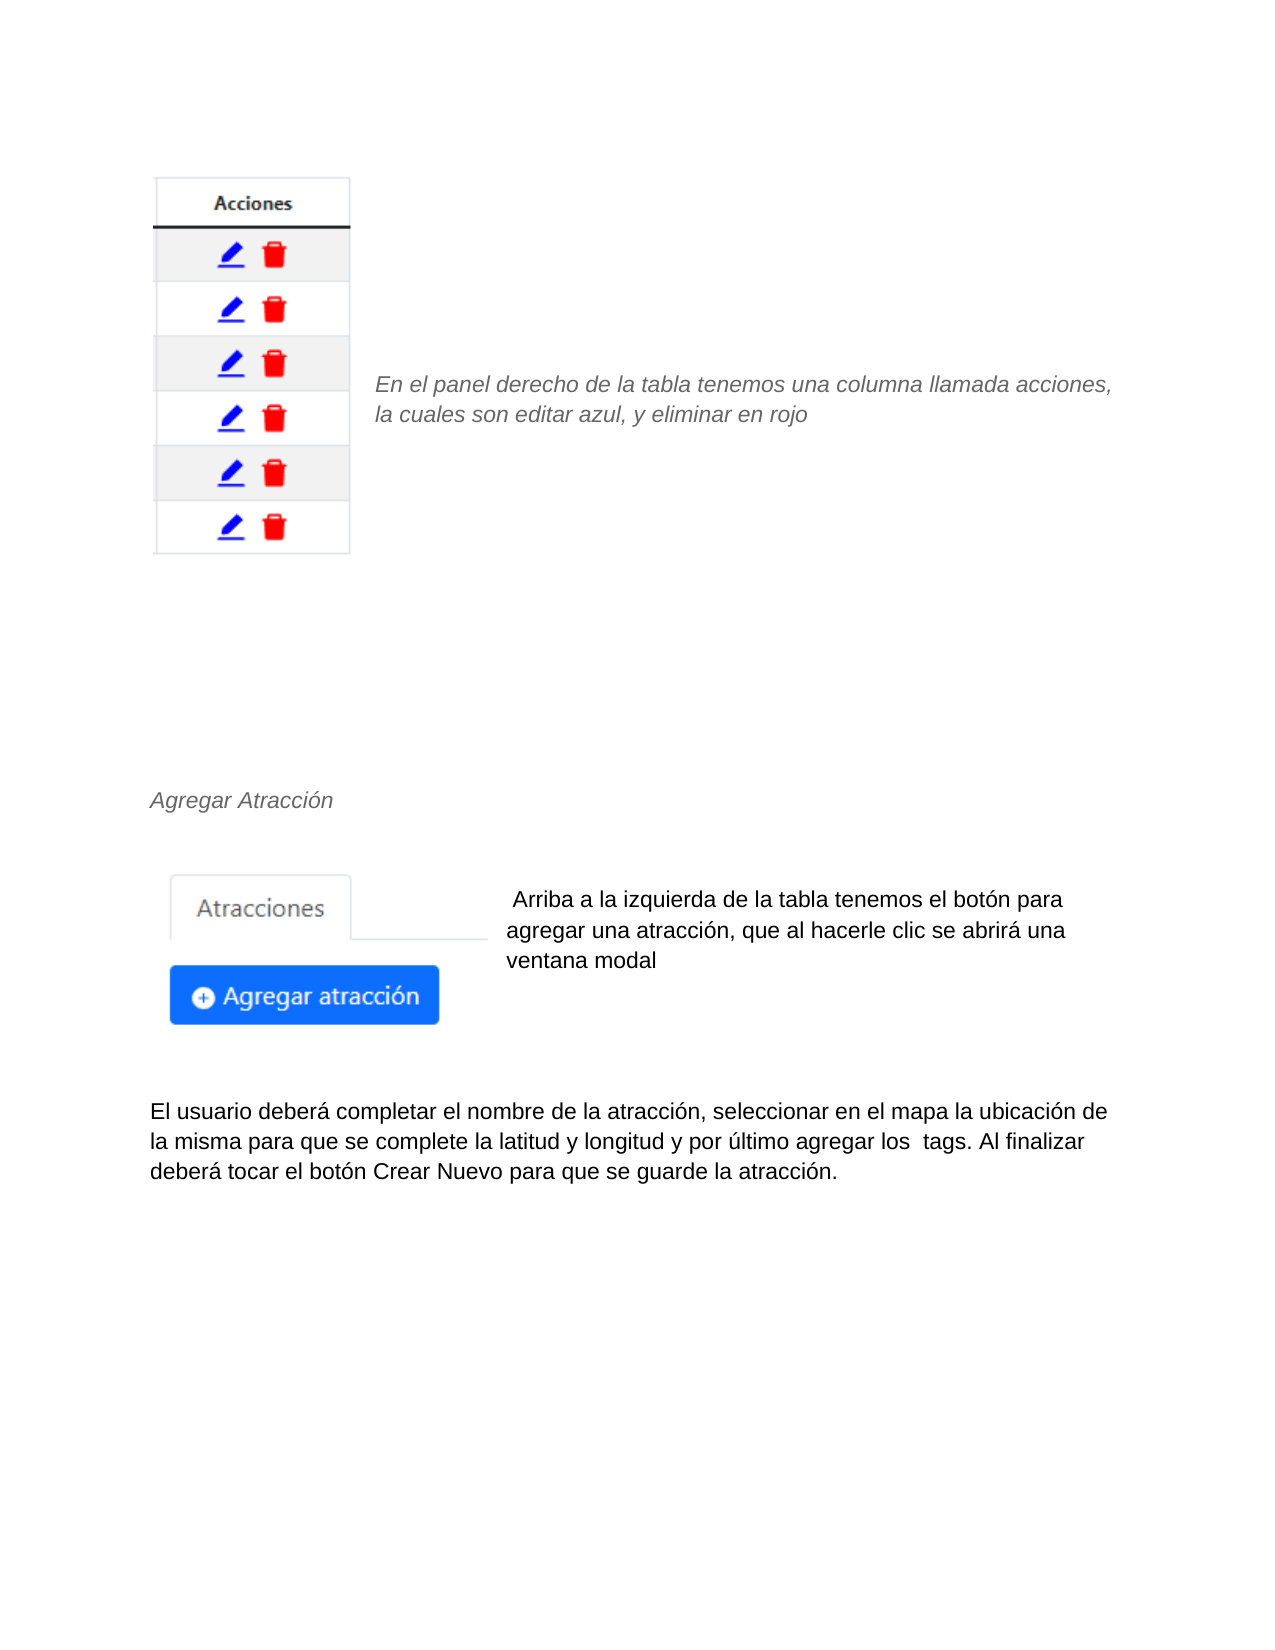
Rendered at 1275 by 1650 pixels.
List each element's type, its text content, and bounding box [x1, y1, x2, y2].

subtitle Agregar Atracción [150, 787, 1125, 814]
text El usuario deberá completar el nombre de la atracción, seleccionar en el mapa la ubicación de la misma para que se complete la latitud y longitud y por último agregar los tags. Al finalizar deberá tocar el botón Crear Nuevo para que se guarde la atracción. [150, 1098, 1125, 1185]
picture [153, 859, 488, 1061]
text Arriba a la izquierda de la tabla tenemos el botón para agregar una atracción, que al hacerle clic se abrirá una ventana modal [488, 886, 1125, 973]
picture [153, 168, 357, 564]
